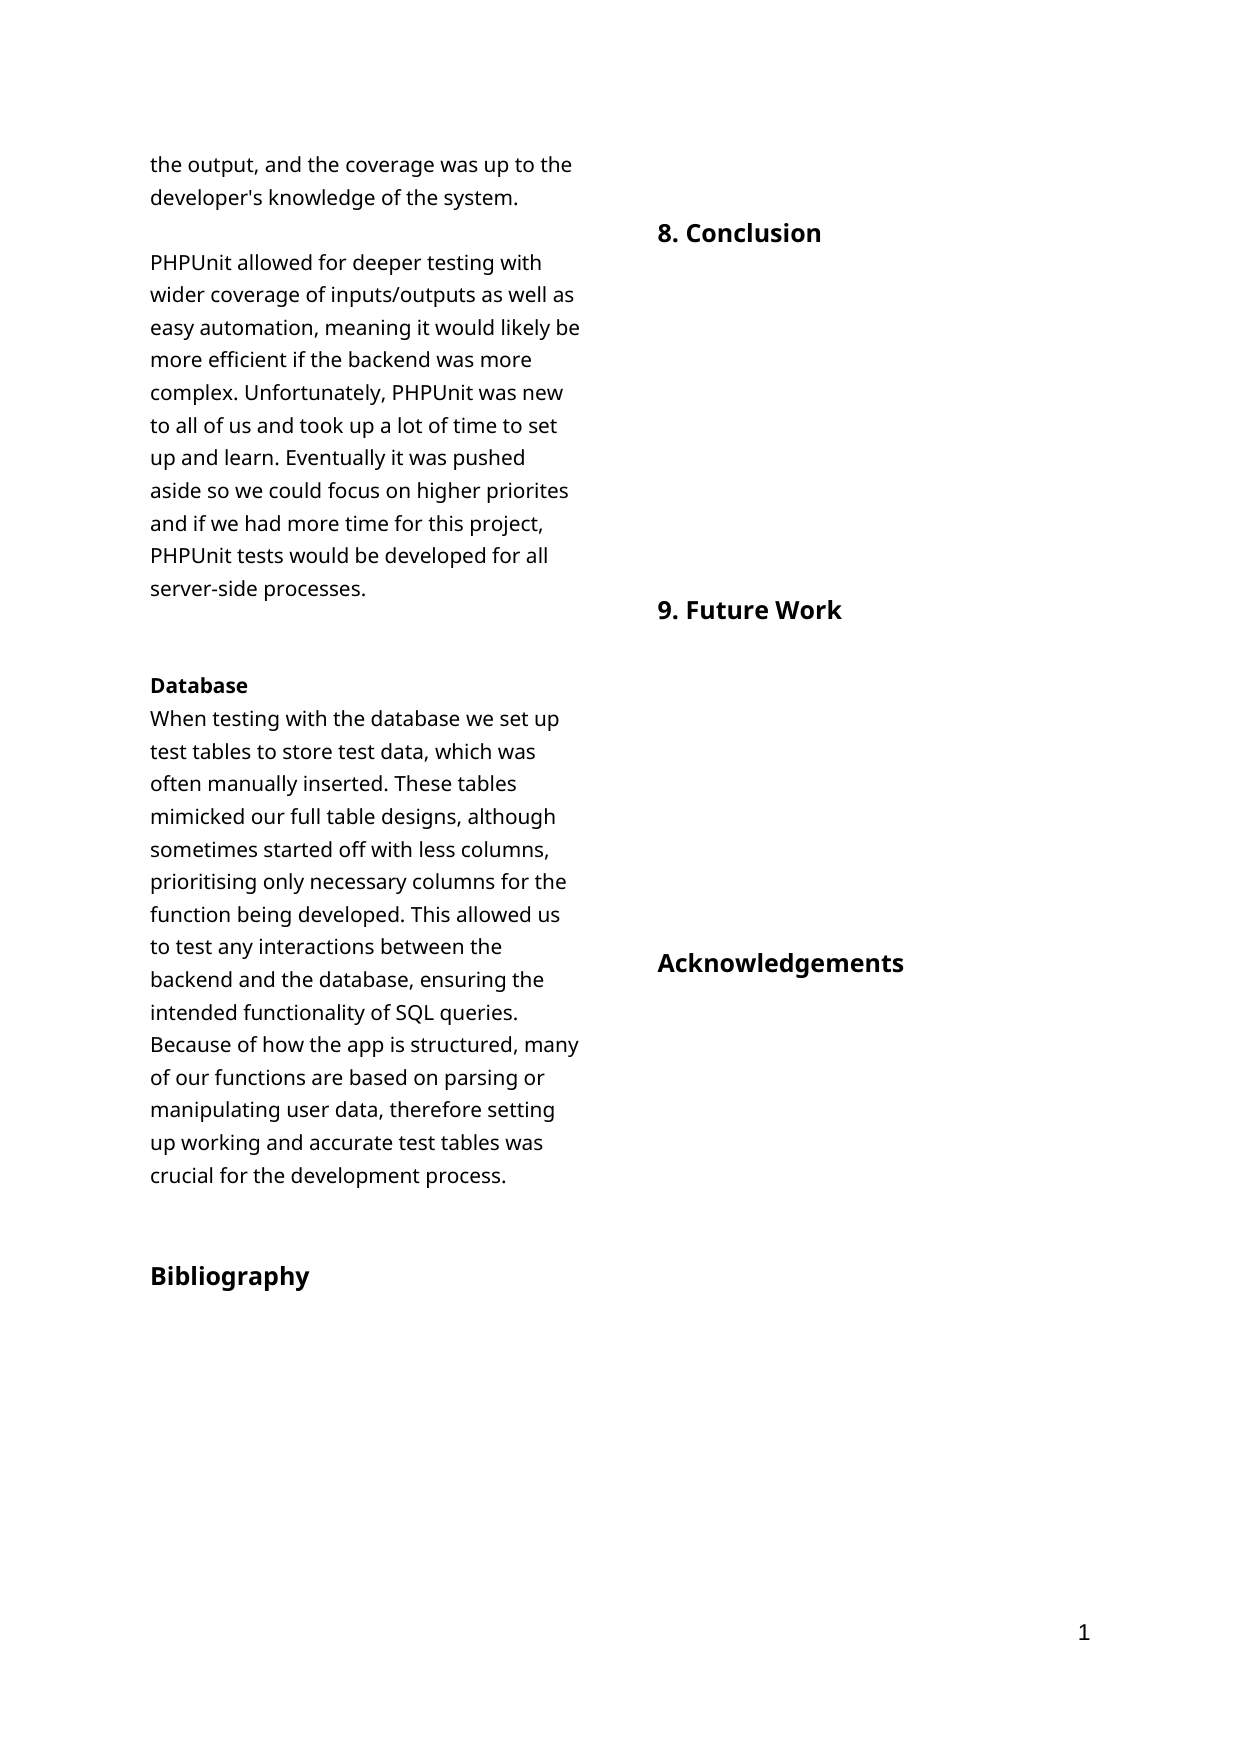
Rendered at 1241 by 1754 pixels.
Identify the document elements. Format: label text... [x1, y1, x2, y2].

text When testing with the database we set up test tables to store test data, which was often manually inserted. These tables mimicked our full table designs, although sometimes started off with less columns, prioritising only necessary columns for the function being developed. This allowed us to test any interactions between the backend and the database, ensuring the intended functionality of SQL queries. [150, 704, 582, 1026]
text Database [150, 672, 582, 700]
text Bibliography [150, 1258, 582, 1293]
text Because of how the app is structured, many of our functions are based on parsing or manipulating user data, therefore setting up working and accurate test tables was crucial for the development process. [150, 1030, 582, 1189]
text PHPUnit allowed for deeper testing with wider coverage of inputs/outputs as well as easy automation, meaning it would likely be more efficient if the backend was more complex. Unfortunately, PHPUnit was new to all of us and took up a lot of time to set up and learn. Eventually it was pushed aside so we could focus on higher priorites and if we had more time for this project, PHPUnit tests would be developed for all server-side processes. [150, 248, 582, 602]
text 9. Future Work [657, 593, 1090, 627]
text Acknowledgements [657, 945, 1090, 979]
text 8. Conclusion [657, 215, 1090, 249]
